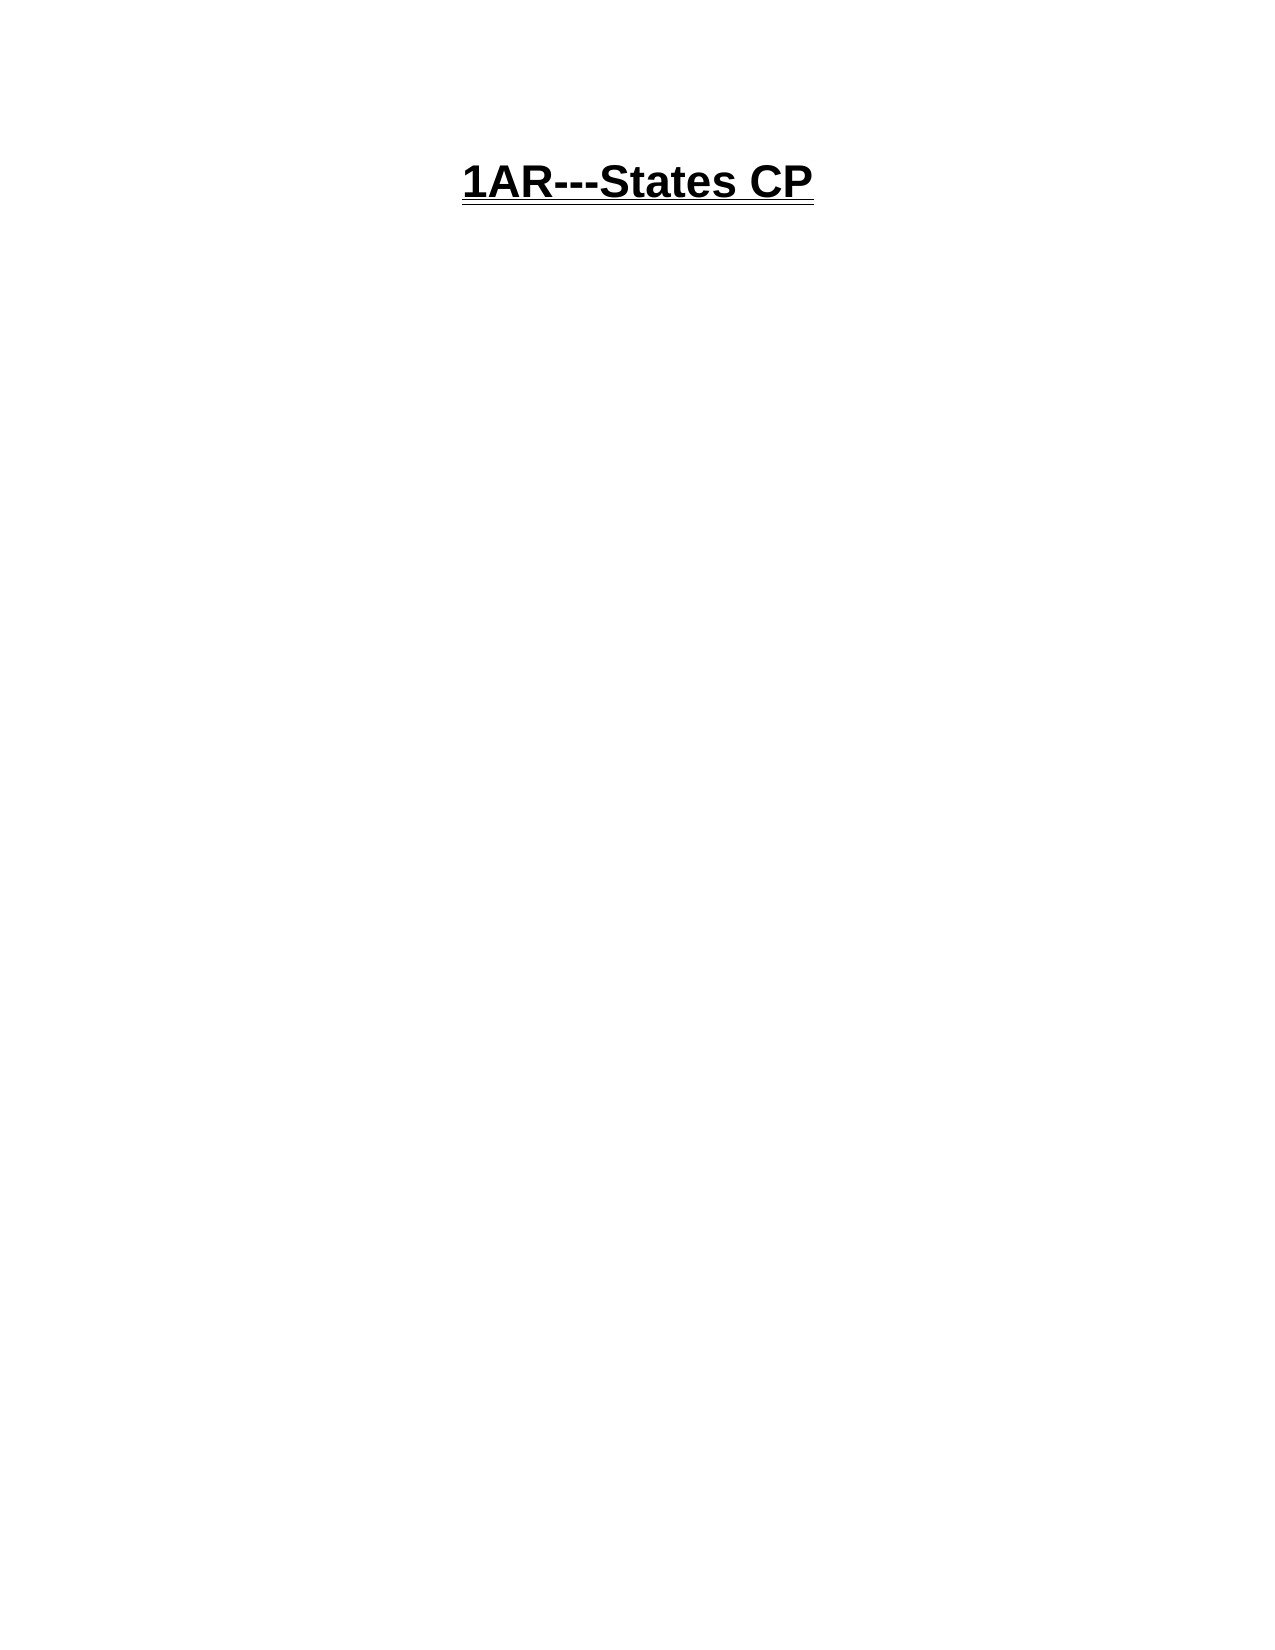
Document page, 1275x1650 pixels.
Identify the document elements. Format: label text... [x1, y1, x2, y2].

subtitle 1AR---States CP [150, 154, 1125, 207]
